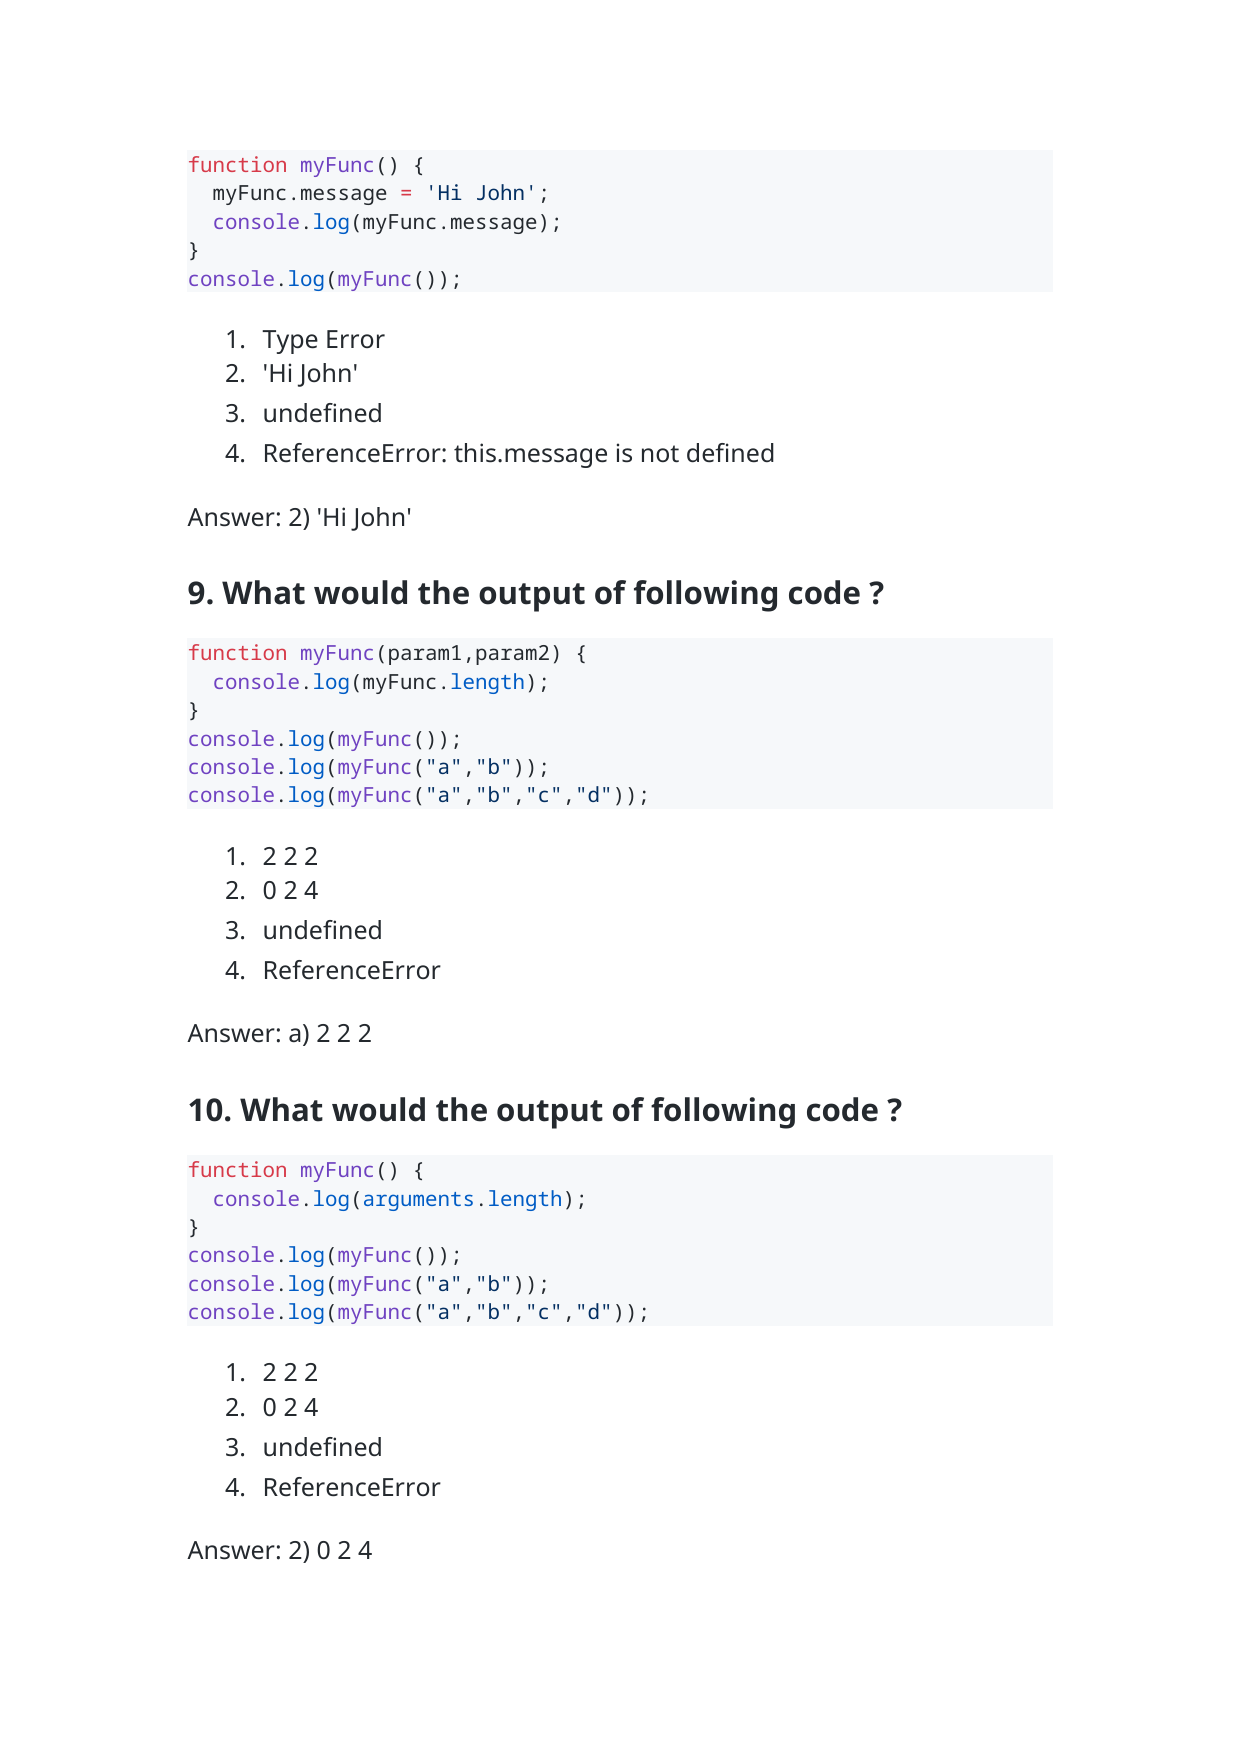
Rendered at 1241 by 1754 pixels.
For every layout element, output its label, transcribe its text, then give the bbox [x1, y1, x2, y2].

list ReferenceError [225, 953, 1053, 987]
list undefined [225, 913, 1053, 947]
text console.log(myFunc("a","b","c","d")); [187, 781, 1053, 809]
text Answer: 2) 'Hi John' [187, 499, 1053, 533]
list 0 2 4 [225, 1389, 1053, 1423]
list undefined [225, 396, 1053, 430]
text } [187, 695, 1053, 724]
text myFunc.message = 'Hi John'; [187, 178, 1053, 207]
list 0 2 4 [225, 872, 1053, 906]
list ReferenceError [225, 1470, 1053, 1504]
list 'Hi John' [225, 355, 1053, 389]
text } [187, 235, 1053, 264]
text console.log(myFunc()); [187, 724, 1053, 752]
text console.log(myFunc()); [187, 264, 1053, 292]
text console.log(myFunc("a","b","c","d")); [187, 1297, 1053, 1326]
text } [187, 1212, 1053, 1241]
text function myFunc(param1,param2) { [187, 638, 1053, 667]
list Type Error [225, 321, 1053, 355]
list undefined [225, 1429, 1053, 1463]
text console.log(myFunc()); [187, 1241, 1053, 1269]
text function myFunc() { [187, 1155, 1053, 1184]
list 2 2 2 [225, 838, 1053, 872]
text Answer: a) 2 2 2 [187, 1016, 1053, 1050]
list 2 2 2 [225, 1355, 1053, 1389]
text console.log(myFunc.message); [187, 207, 1053, 235]
text 10. What would the output of following code ? [187, 1088, 1053, 1130]
text console.log(myFunc("a","b")); [187, 1269, 1053, 1297]
text 9. What would the output of following code ? [187, 571, 1053, 613]
text console.log(myFunc("a","b")); [187, 752, 1053, 781]
text console.log(myFunc.length); [187, 667, 1053, 695]
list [225, 436, 1053, 470]
text Answer: 2) 0 2 4 [187, 1533, 1053, 1567]
text function myFunc() { [187, 150, 1053, 178]
text console.log(arguments.length); [187, 1184, 1053, 1212]
